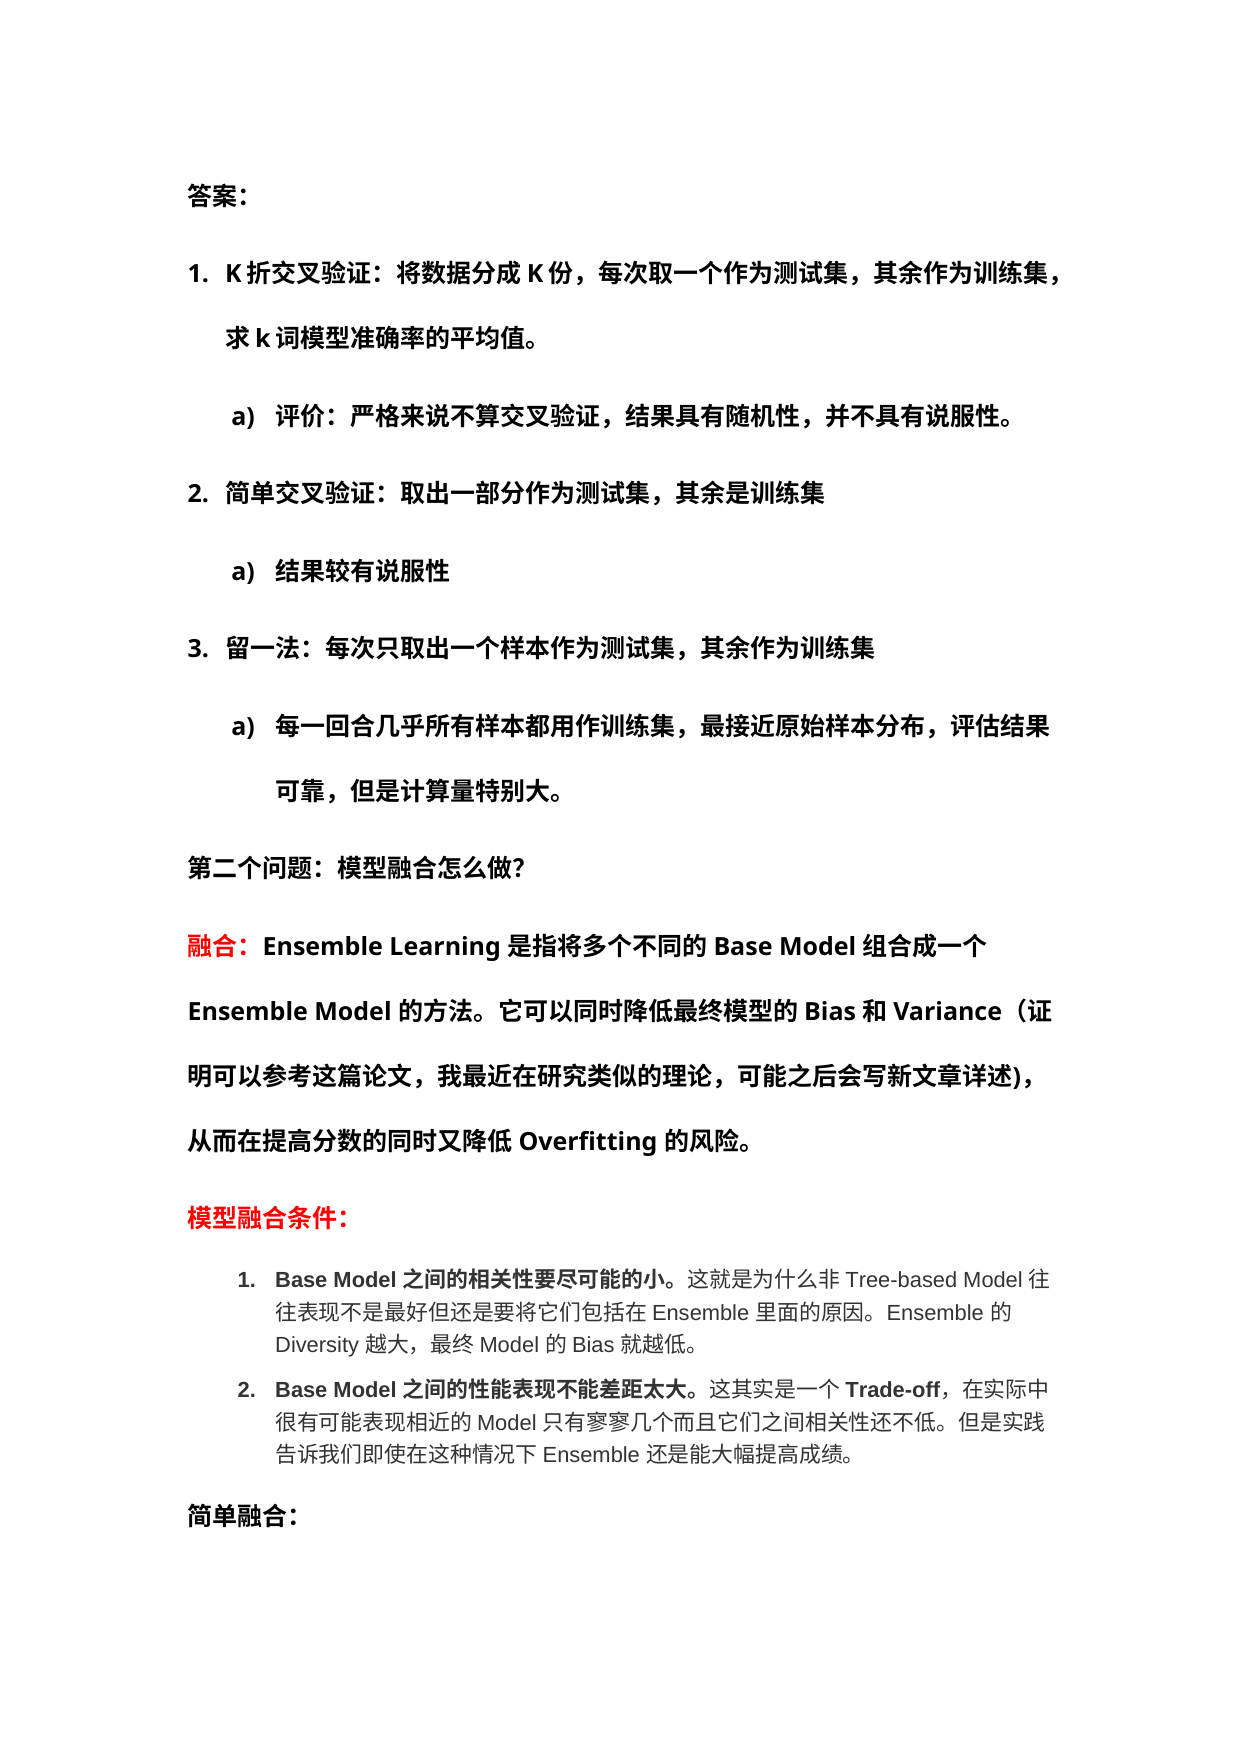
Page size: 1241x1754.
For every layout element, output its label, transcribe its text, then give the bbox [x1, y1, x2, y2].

list Base Model 之间的相关性要尽可能的小。这就是为什么非 Tree-based Model 往往表现不是最好但还是要将它们包括在 Ensemble 里面的原因。Ensemble 的 Diversity 越大，最终 Model 的 Bias 就越低。 [237, 1262, 1053, 1359]
list 结果较有说服性 [231, 537, 1053, 602]
text 简单融合： [187, 1482, 1053, 1547]
text 答案： [187, 162, 1053, 227]
list 每一回合几乎所有样本都用作训练集，最接近原始样本分布，评估结果可靠，但是计算量特别大。 [231, 692, 1053, 822]
text 融合：Ensemble Learning 是指将多个不同的 Base Model 组合成一个 Ensemble Model 的方法。它可以同时降低最终模型的 Bias 和 Variance（证明可以参考这篇论文，我最近在研究类似的理论，可能之后会写新文章详述)，从而在提高分数的同时又降低 Overfitting 的风险。 [187, 912, 1053, 1172]
text 模型融合条件： [187, 1184, 1053, 1249]
list 简单交叉验证：取出一部分作为测试集，其余是训练集 [187, 459, 1053, 524]
text 第二个问题：模型融合怎么做？ [187, 834, 1053, 899]
list 留一法：每次只取出一个样本作为测试集，其余作为训练集 [187, 614, 1053, 679]
list K折交叉验证：将数据分成K份，每次取一个作为测试集，其余作为训练集，求k词模型准确率的平均值。 [187, 239, 1053, 369]
list Base Model 之间的性能表现不能差距太大。这其实是一个 Trade-off，在实际中很有可能表现相近的 Model 只有寥寥几个而且它们之间相关性还不低。但是实践告诉我们即使在这种情况下 Ensemble 还是能大幅提高成绩。 [237, 1372, 1053, 1469]
list 评价：严格来说不算交叉验证，结果具有随机性，并不具有说服性。 [231, 382, 1053, 447]
